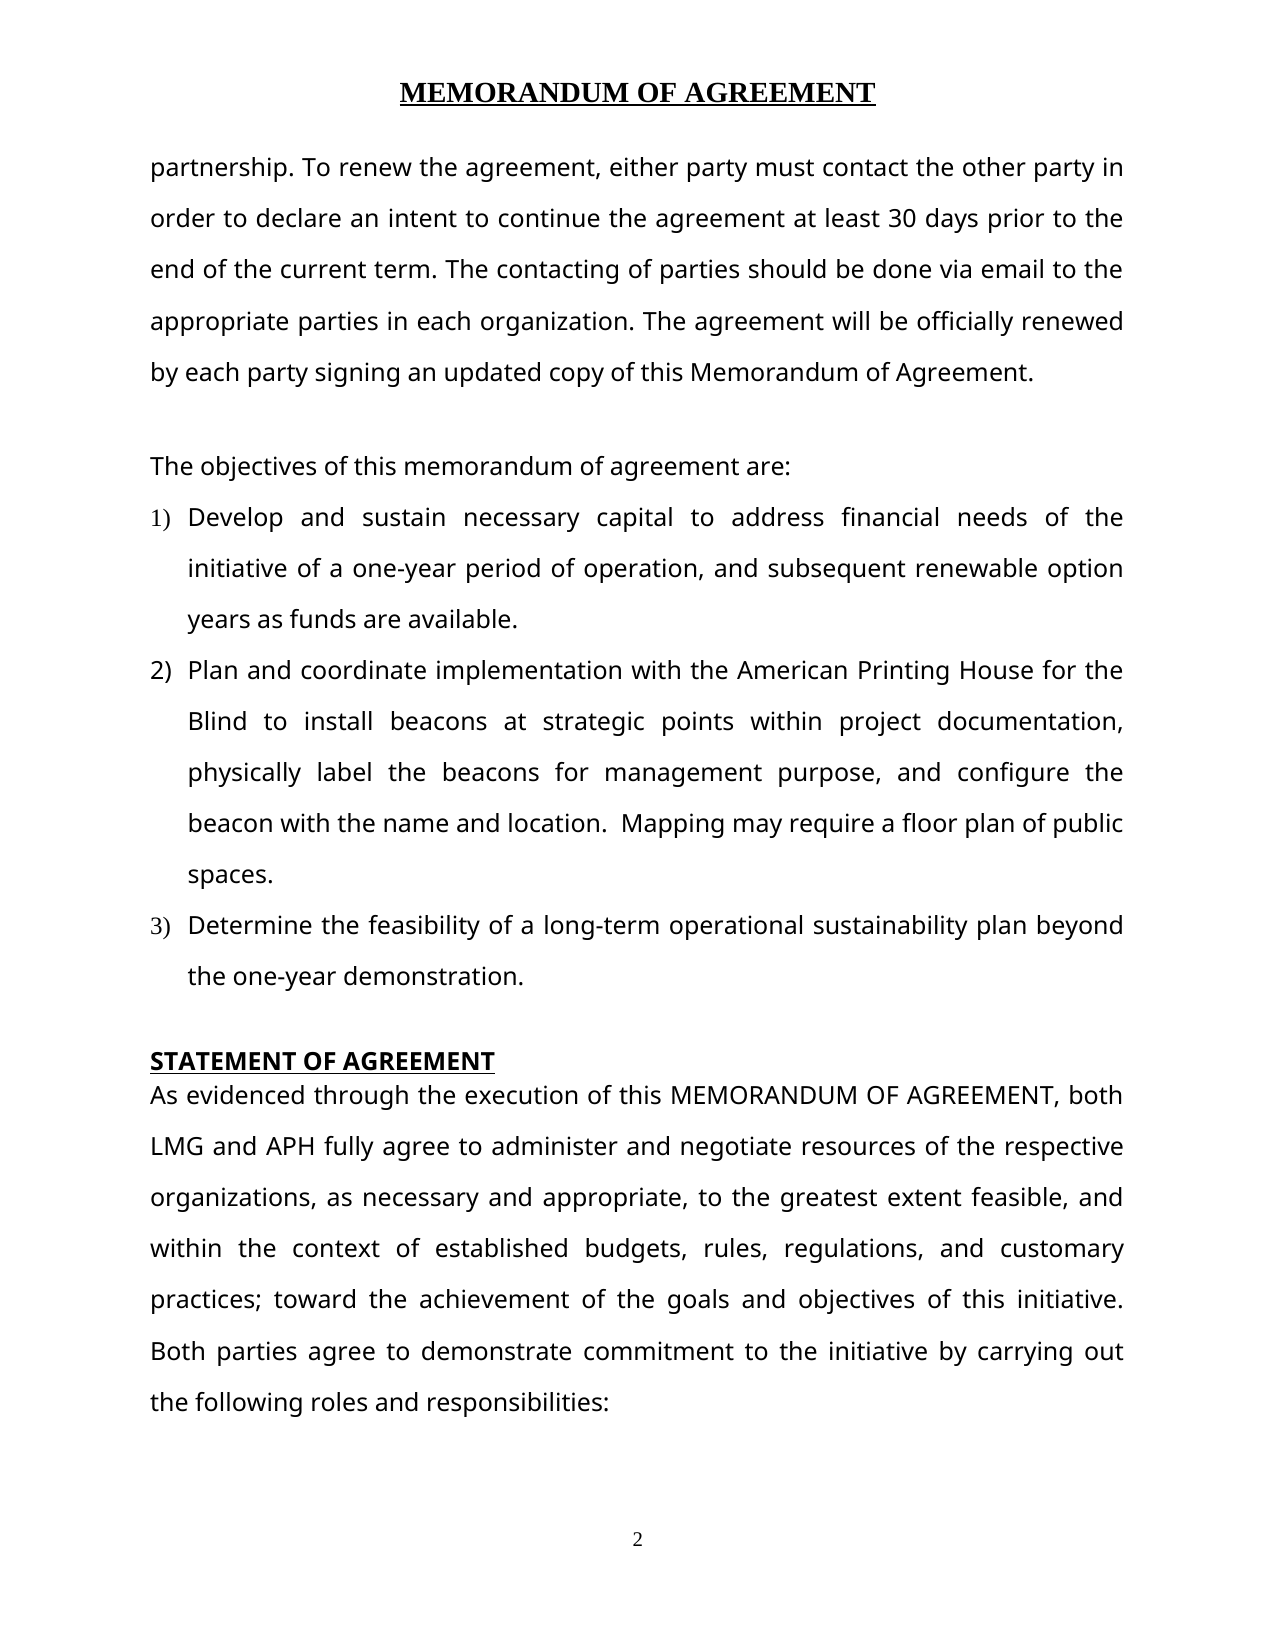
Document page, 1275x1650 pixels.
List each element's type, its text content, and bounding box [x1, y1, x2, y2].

text As evidenced through the execution of this MEMORANDUM OF AGREEMENT, both LMG and APH fully agree to administer and negotiate resources of the respective organizations, as necessary and appropriate, to the greatest extent feasible, and within the context of established budgets, rules, regulations, and customary practices; toward the achievement of the goals and objectives of this initiative. Both parties agree to demonstrate commitment to the initiative by carrying out the following roles and responsibilities: [150, 1078, 1125, 1418]
list Determine the feasibility of a long-term operational sustainability plan beyond the one-year demonstration. [150, 908, 1125, 993]
list Plan and coordinate implementation with the American Printing House for the Blind to install beacons at strategic points within project documentation, physically label the beacons for management purpose, and configure the beacon with the name and location. Mapping may require a floor plan of public spaces. [150, 652, 1125, 891]
text STATEMENT OF AGREEMENT [150, 1044, 1125, 1078]
list Develop and sustain necessary capital to address financial needs of the initiative of a one-year period of operation, and subsequent renewable option years as funds are available. [150, 499, 1125, 636]
text The objectives of this memorandum of agreement are: [150, 448, 1125, 482]
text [150, 150, 1125, 388]
